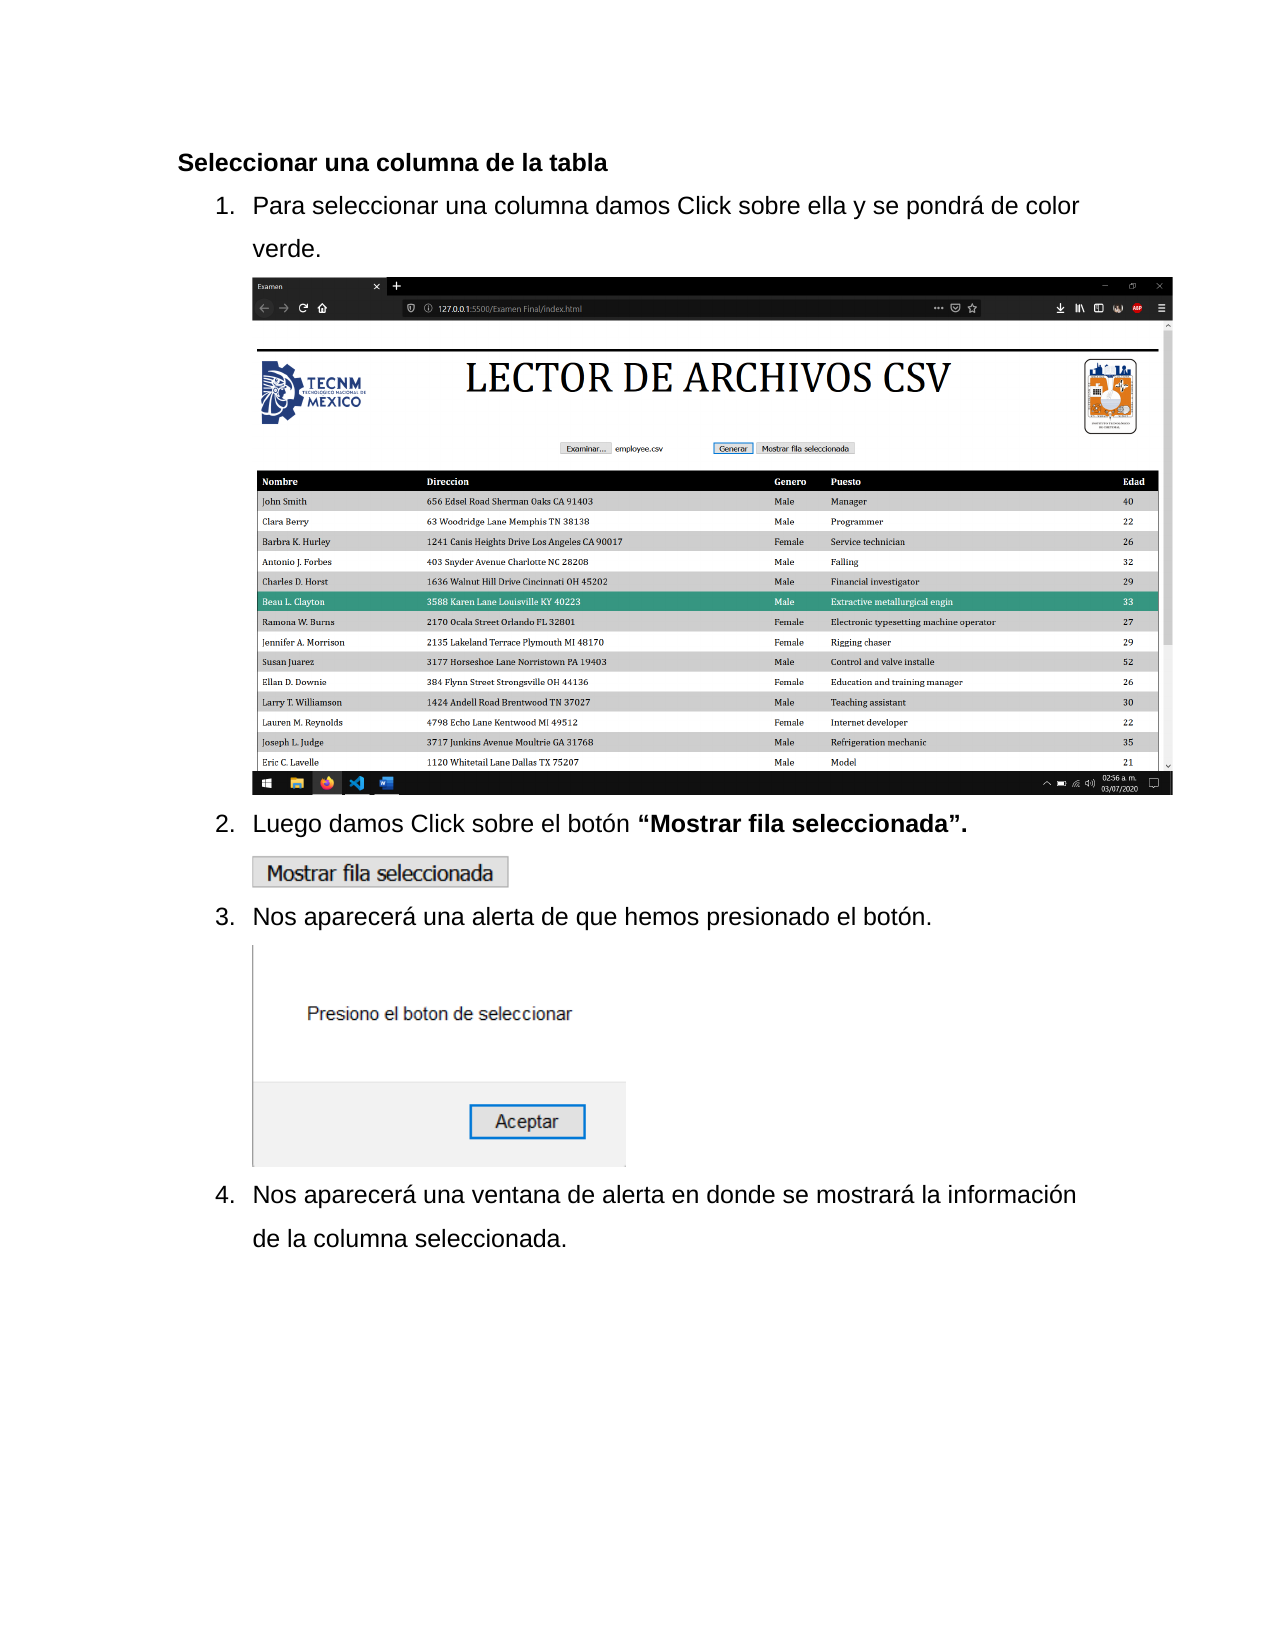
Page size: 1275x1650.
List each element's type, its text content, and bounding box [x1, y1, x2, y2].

list Luego damos Click sobre el botón “Mostrar fila seleccionada”. [215, 809, 1098, 837]
list Nos aparecerá una ventana de alerta en donde se mostrará la información de la columna seleccionada. [215, 1180, 1098, 1252]
picture [252, 277, 1173, 795]
subtitle Seleccionar una columna de la tabla [177, 148, 1098, 176]
list Para seleccionar una columna damos Click sobre ella y se pondrá de color verde. [215, 191, 1098, 263]
picture [252, 945, 626, 1167]
list Nos aparecerá una alerta de que hemos presionado el botón. [215, 902, 1098, 931]
picture [252, 851, 515, 889]
